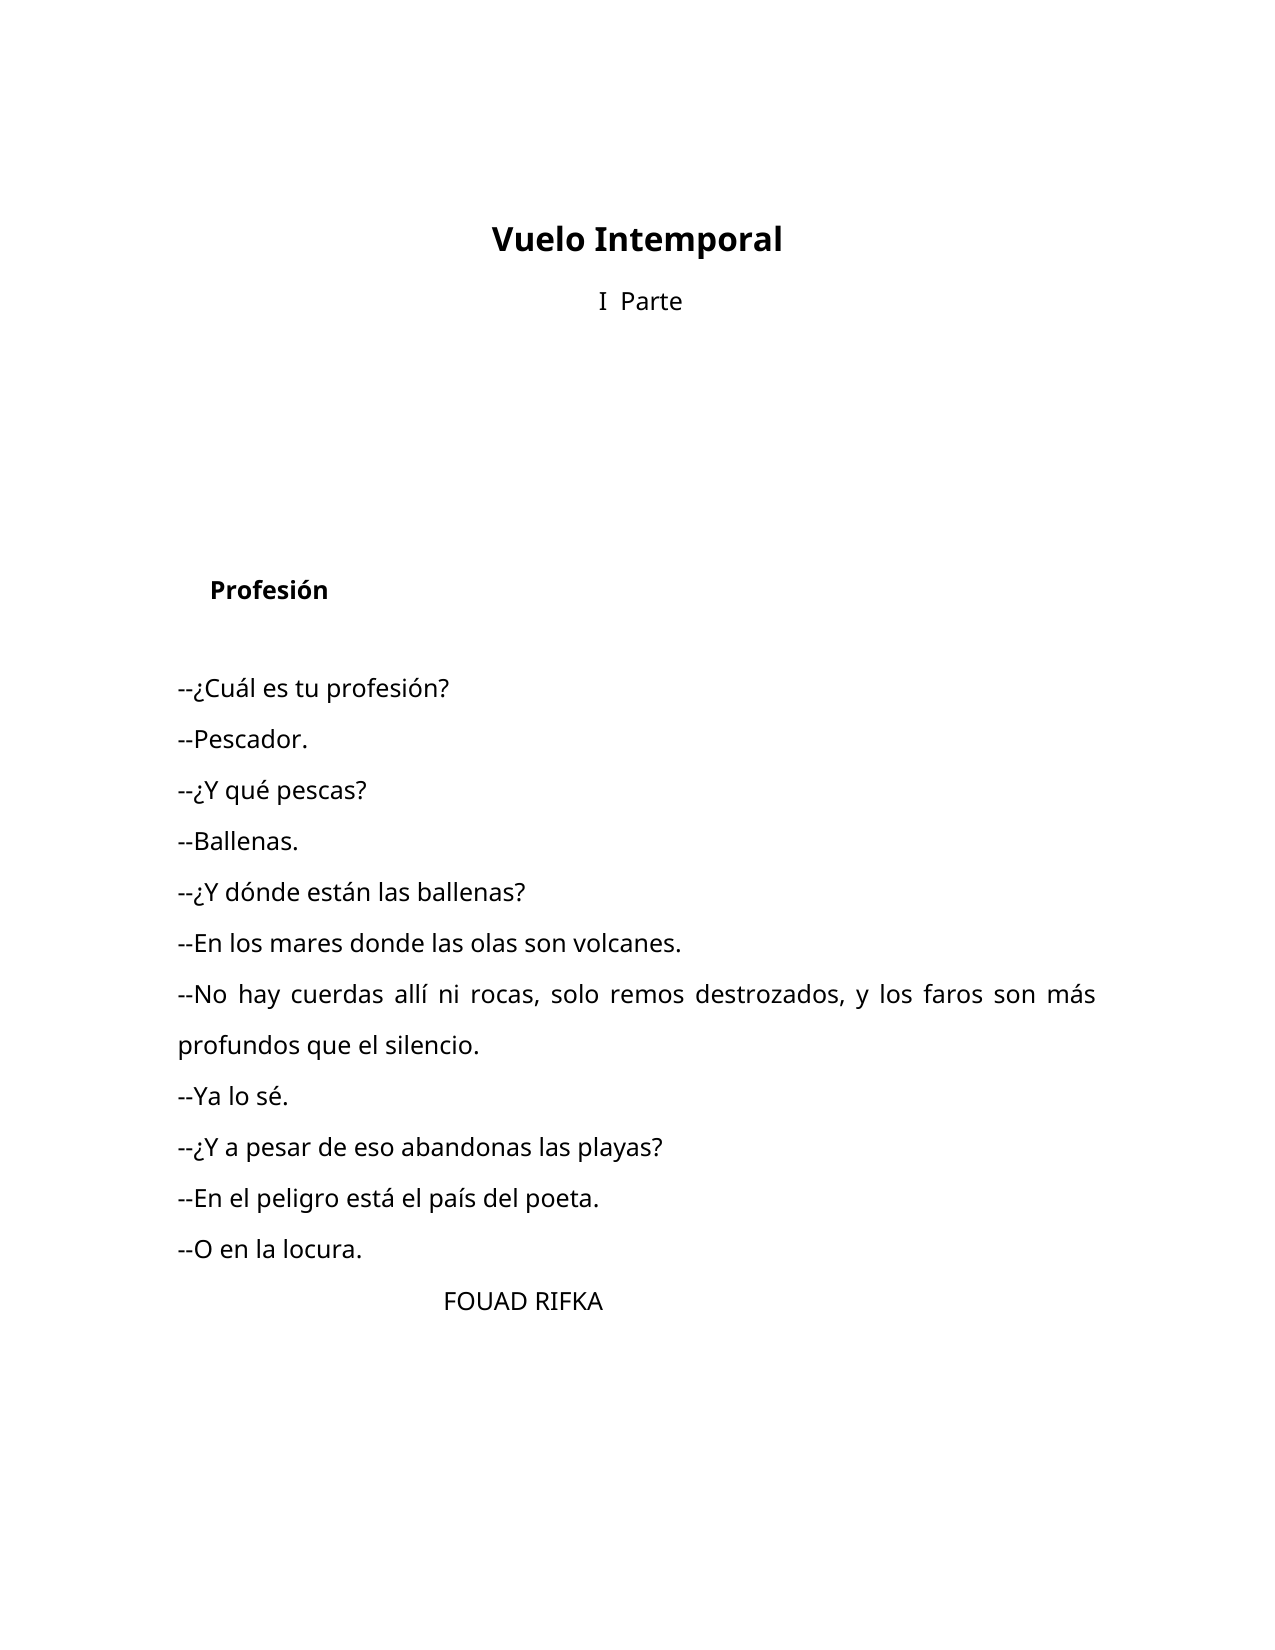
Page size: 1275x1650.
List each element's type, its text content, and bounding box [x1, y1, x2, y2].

text --En el peligro está el país del poeta. [177, 1181, 1098, 1215]
text --Pescador. [177, 722, 1098, 756]
text Vuelo Intemporal [177, 216, 1098, 261]
text --¿Y dónde están las ballenas? [177, 875, 1098, 909]
text FOUAD RIFKA [177, 1283, 1098, 1317]
text --O en la locura. [177, 1232, 1098, 1266]
text --Ya lo sé. [177, 1079, 1098, 1113]
text --En los mares donde las olas son volcanes. [177, 926, 1098, 960]
text --¿Cuál es tu profesión? [177, 671, 1098, 705]
text --No hay cuerdas allí ni rocas, solo remos destrozados, y los faros son más profundos que el silencio. [177, 977, 1098, 1062]
text I Parte [177, 284, 1098, 318]
text --¿Y a pesar de eso abandonas las playas? [177, 1130, 1098, 1164]
text Profesión [177, 573, 1098, 607]
text --¿Y qué pescas? [177, 773, 1098, 807]
text --Ballenas. [177, 824, 1098, 858]
